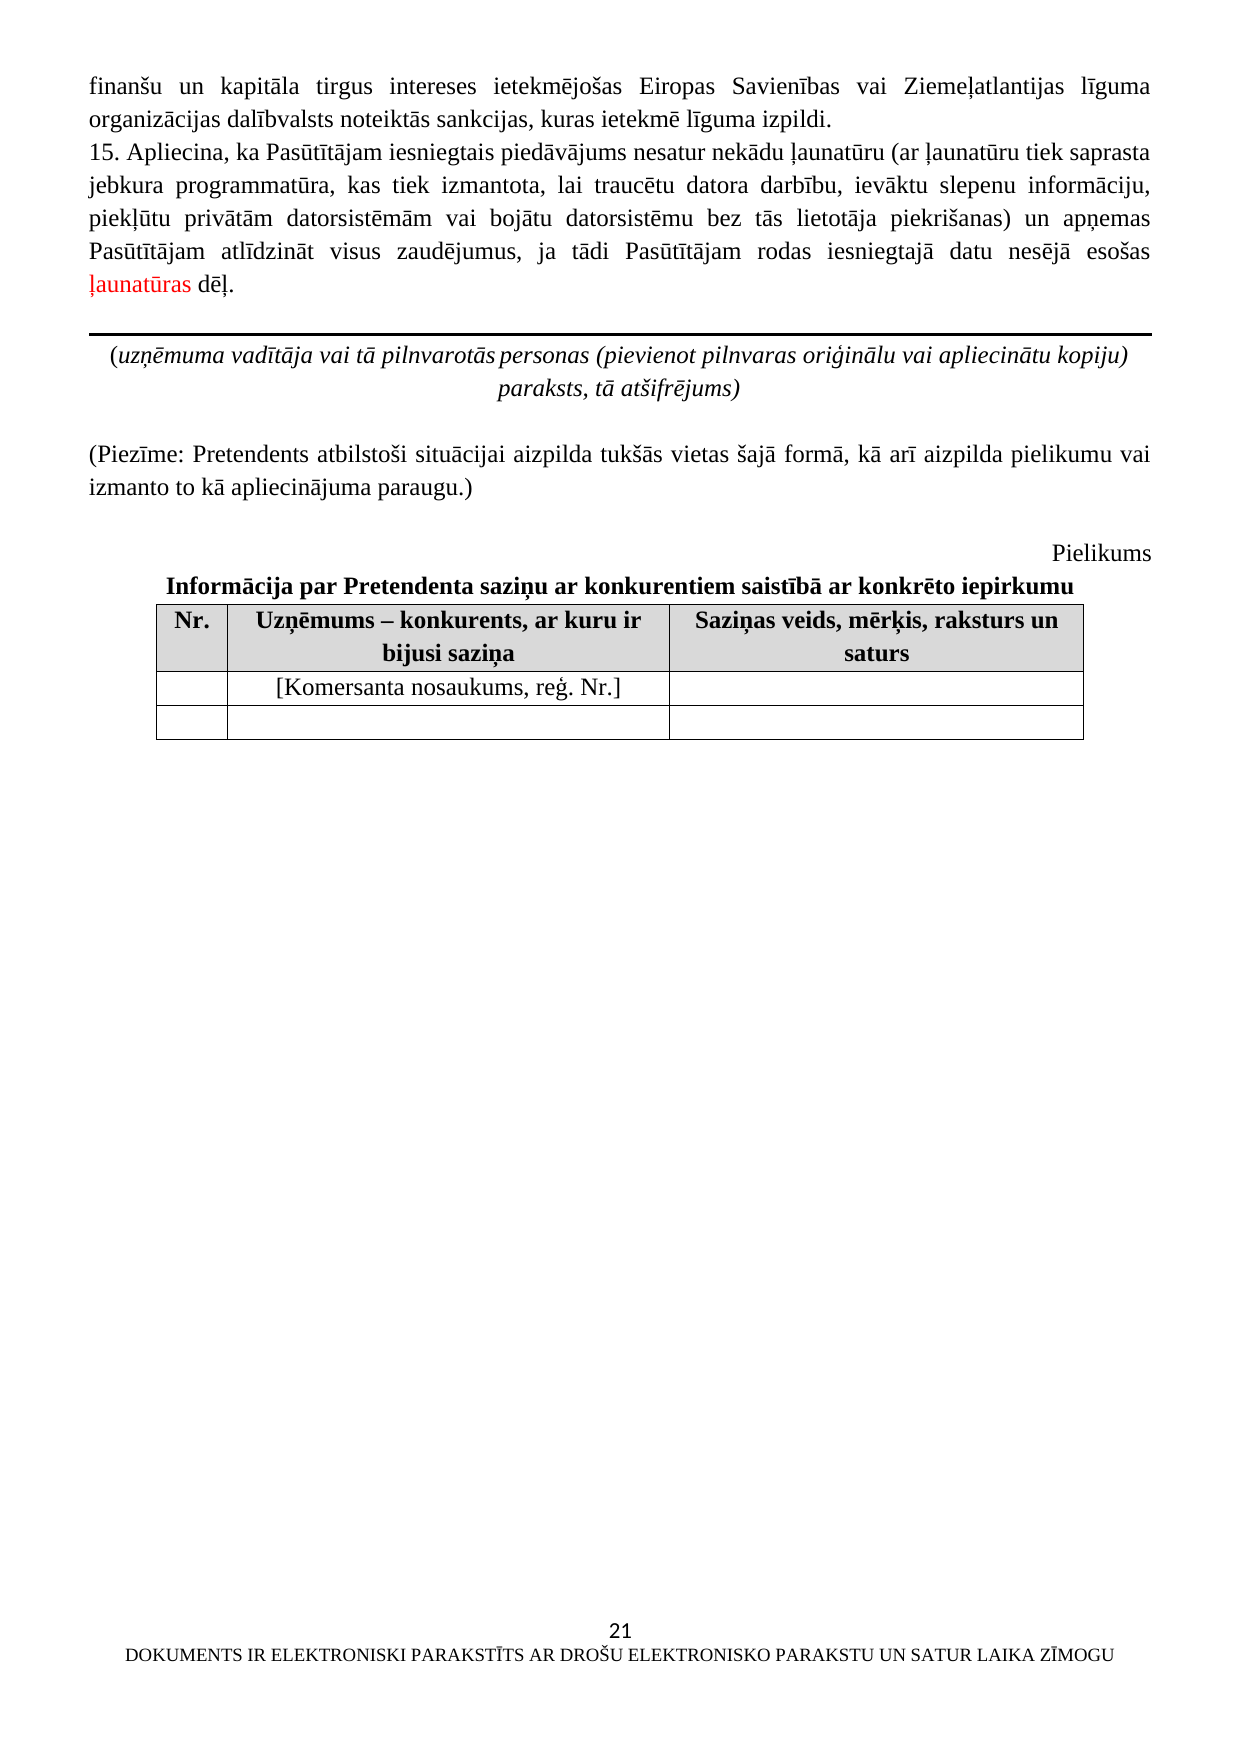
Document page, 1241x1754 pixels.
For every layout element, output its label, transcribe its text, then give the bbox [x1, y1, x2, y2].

table_cell [157, 706, 227, 739]
text Informācija par Pretendenta saziņu ar konkurentiem saistībā ar konkrēto iepirkumu [89, 571, 1152, 600]
table_cell [670, 706, 1083, 739]
table_header Uzņēmums – konkurents, ar kuru ir bijusi saziņa [228, 605, 669, 671]
text 15. Apliecina, ka Pasūtītājam iesniegtais piedāvājums nesatur nekādu ļaunatūru (ar ļaunatūru tiek saprasta jebkura programmatūra, kas tiek izmantota, lai traucētu datora darbību, ievāktu slepenu informāciju, piekļūtu privātām datorsistēmām vai bojātu datorsistēmu bez tās lietotāja piekrišanas) un apņemas Pasūtītājam atlīdzināt visus zaudējumus, ja tādi Pasūtītājam rodas iesniegtajā datu nesējā esošas ļaunatūras dēļ. [89, 137, 1152, 298]
table_cell [Komersanta nosaukums, reģ. Nr.] [228, 672, 669, 705]
text (uzņēmuma vadītāja vai tā pilnvarotās personas (pievienot pilnvaras oriģinālu vai apliecinātu kopiju) paraksts, tā atšifrējums) [89, 340, 1152, 402]
table_cell [228, 706, 669, 739]
table_header Nr. [157, 605, 227, 671]
table_header Saziņas veids, mērķis, raksturs un saturs [670, 605, 1083, 671]
table_cell [157, 672, 227, 705]
table_cell [670, 672, 1083, 705]
text Pielikums [89, 538, 1152, 567]
text (Piezīme: Pretendents atbilstoši situācijai aizpilda tukšās vietas šajā formā, kā arī aizpilda pielikumu vai izmanto to kā apliecinājuma paraugu.) [89, 439, 1152, 501]
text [89, 71, 1152, 133]
